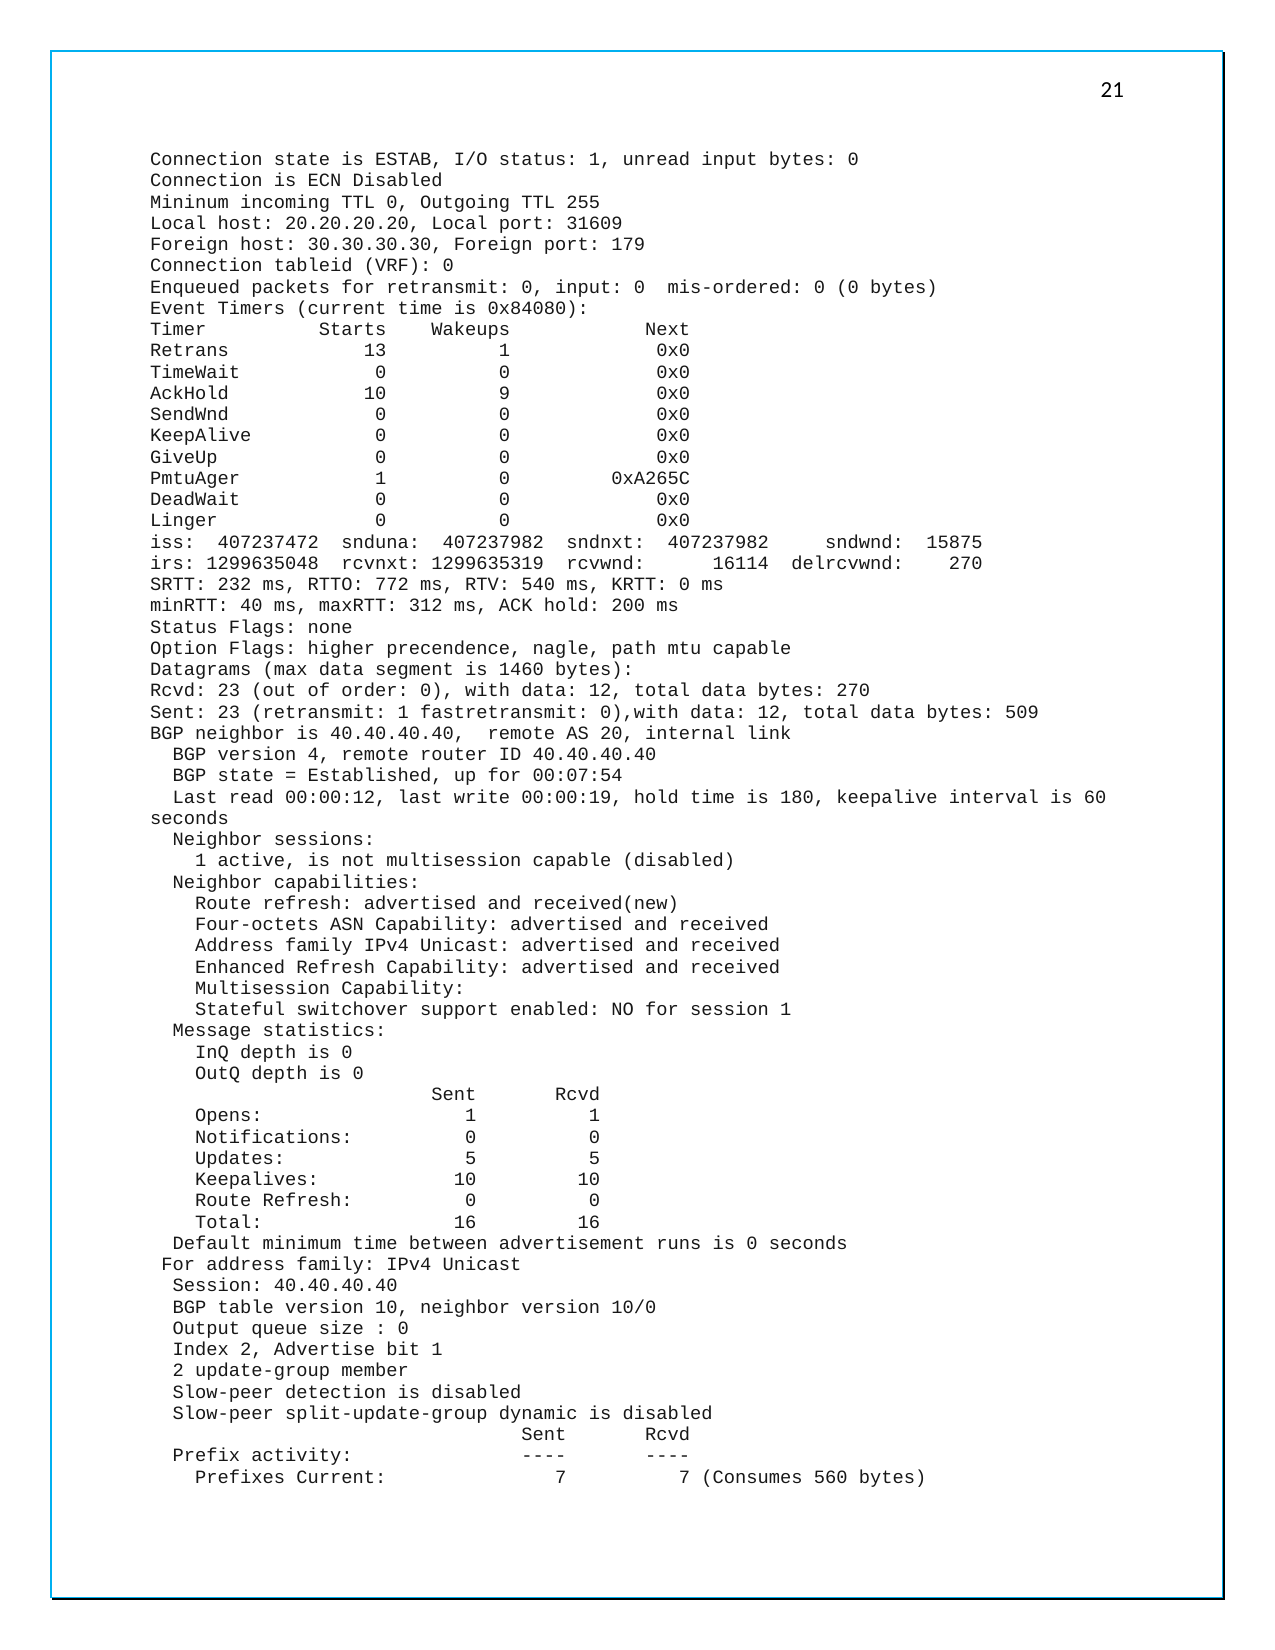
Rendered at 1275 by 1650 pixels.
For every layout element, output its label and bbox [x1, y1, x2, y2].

text [150, 150, 1123, 1489]
